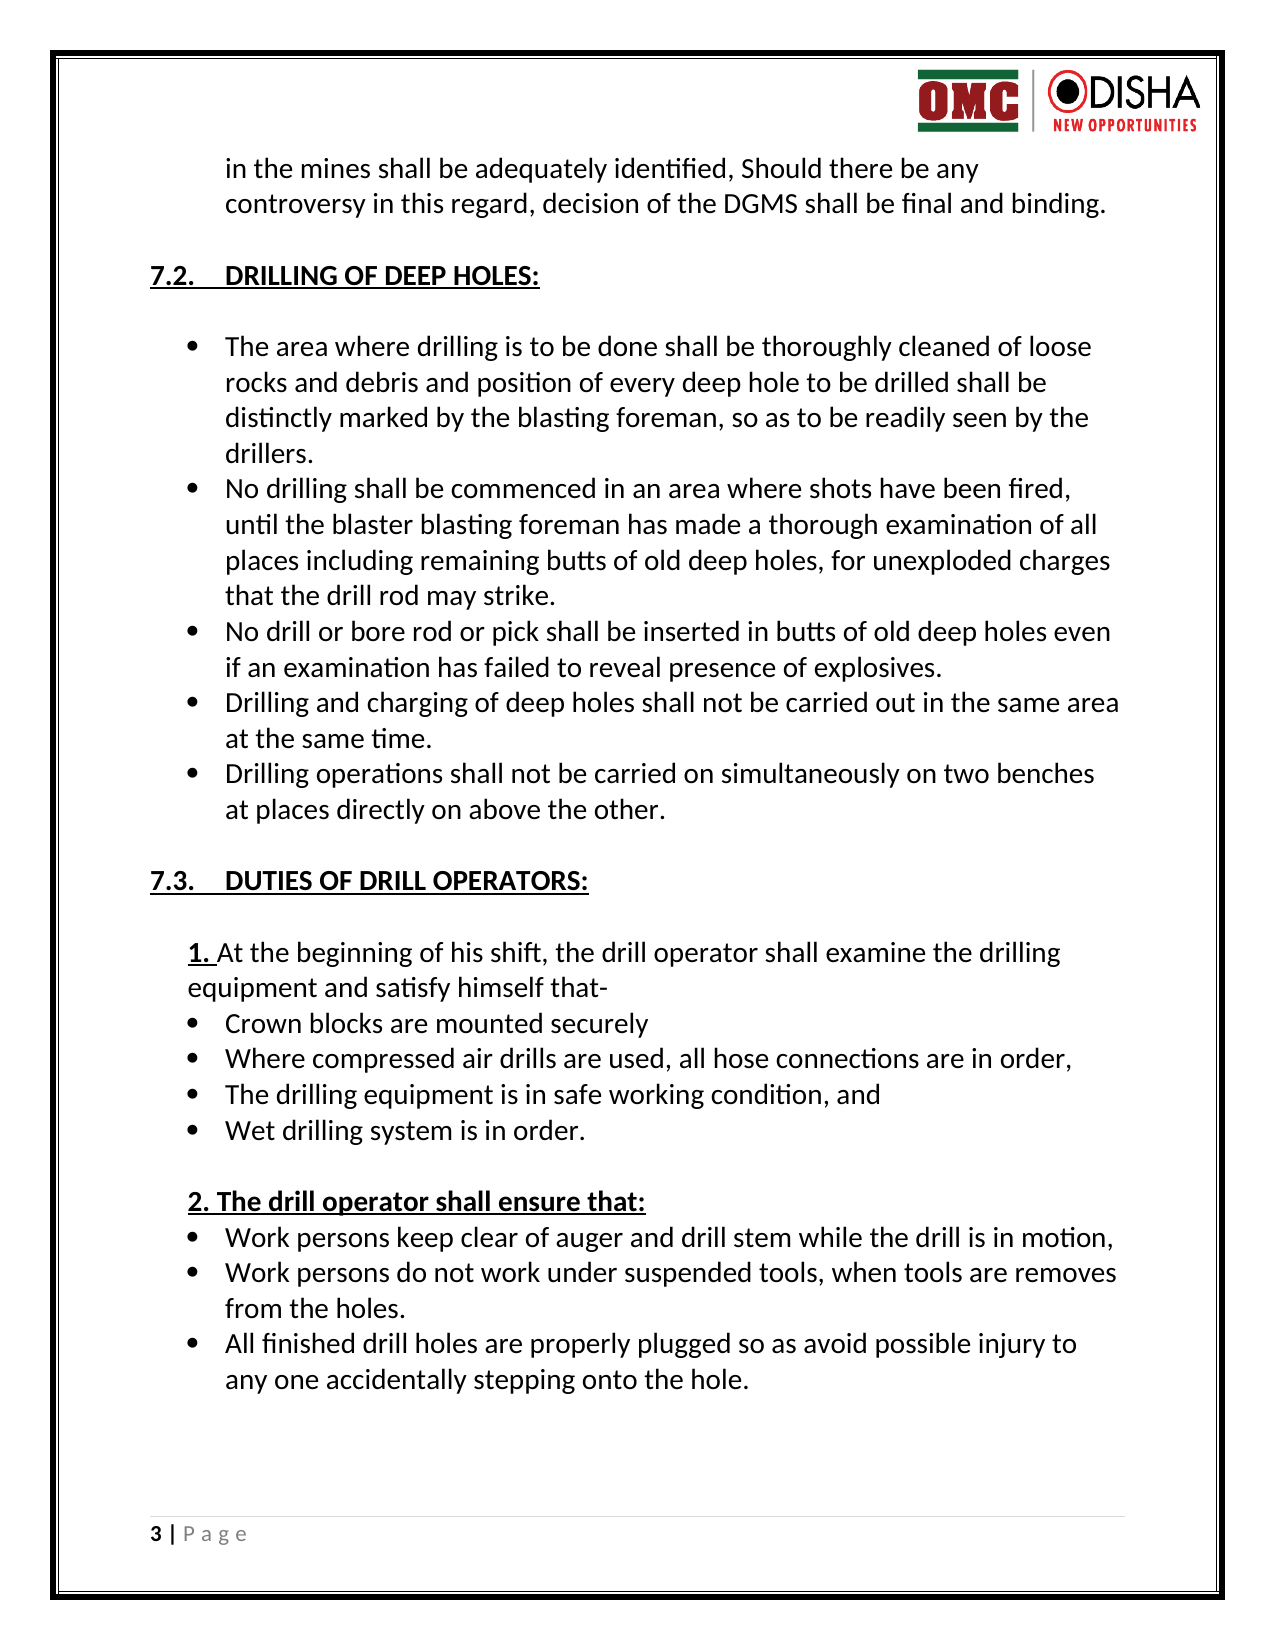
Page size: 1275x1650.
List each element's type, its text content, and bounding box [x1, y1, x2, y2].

list Drilling and charging of deep holes shall not be carried out in the same area at the same time. [187, 684, 1125, 756]
list Where compressed air drills are used, all hose connections are in order, [187, 1041, 1125, 1076]
list Wet drilling system is in order. [187, 1112, 1125, 1147]
list All finished drill holes are properly plugged so as avoid possible injury to any one accidentally stepping onto the hole. [187, 1326, 1125, 1397]
picture [917, 69, 1200, 132]
list Work persons keep clear of auger and drill stem while the drill is in motion, [187, 1219, 1125, 1254]
list Drilling operations shall not be carried on simultaneously on two benches at places directly on above the other. [187, 756, 1125, 827]
list No drill or bore rod or pick shall be inserted in butts of old deep holes even if an examination has failed to reveal presence of explosives. [187, 613, 1125, 684]
list DRILLING OF DEEP HOLES: [150, 257, 1125, 292]
text 2. The drill operator shall ensure that: [187, 1183, 1125, 1219]
list Crown blocks are mounted securely [187, 1005, 1125, 1041]
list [187, 150, 1125, 221]
list The area where drilling is to be done shall be thoroughly cleaned of loose rocks and debris and position of every deep hole to be drilled shall be distinctly marked by the blasting foreman, so as to be readily seen by the drillers. [187, 328, 1125, 471]
list No drilling shall be commenced in an area where shots have been fired, until the blaster blasting foreman has made a thorough examination of all places including remaining butts of old deep holes, for unexploded charges that the drill rod may strike. [187, 471, 1125, 613]
list Work persons do not work under suspended tools, when tools are removes from the holes. [187, 1254, 1125, 1326]
list DUTIES OF DRILL OPERATORS: [150, 862, 1125, 898]
text 1. At the beginning of his shift, the drill operator shall examine the drilling equipment and satisfy himself that- [187, 934, 1125, 1005]
list The drilling equipment is in safe working condition, and [187, 1076, 1125, 1112]
